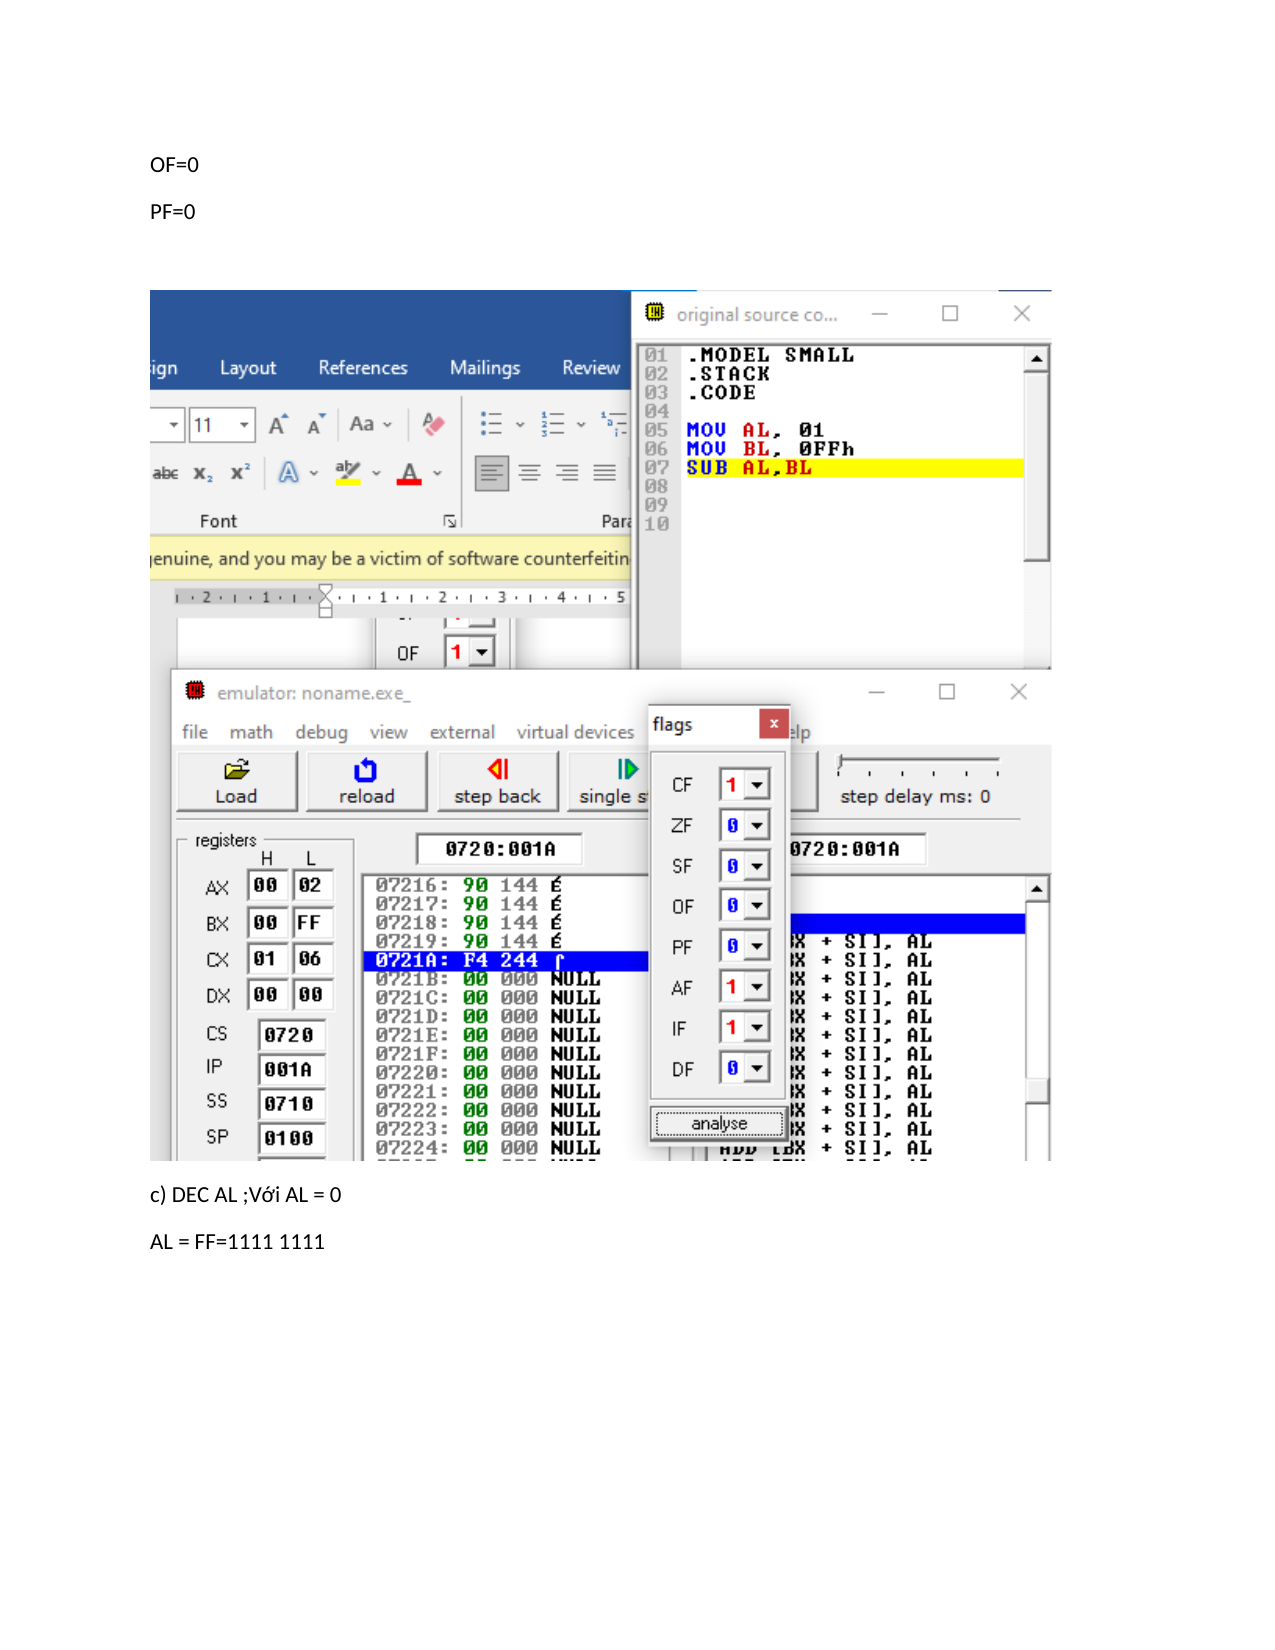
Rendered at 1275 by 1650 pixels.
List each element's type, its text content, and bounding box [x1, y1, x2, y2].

text PF=0 [150, 197, 1125, 225]
picture [150, 290, 1052, 1161]
text c) DEC AL ;Với AL = 0 [150, 1180, 1125, 1208]
text AL = FF=1111 1111 [150, 1227, 1125, 1255]
text OF=0 [150, 150, 1125, 178]
